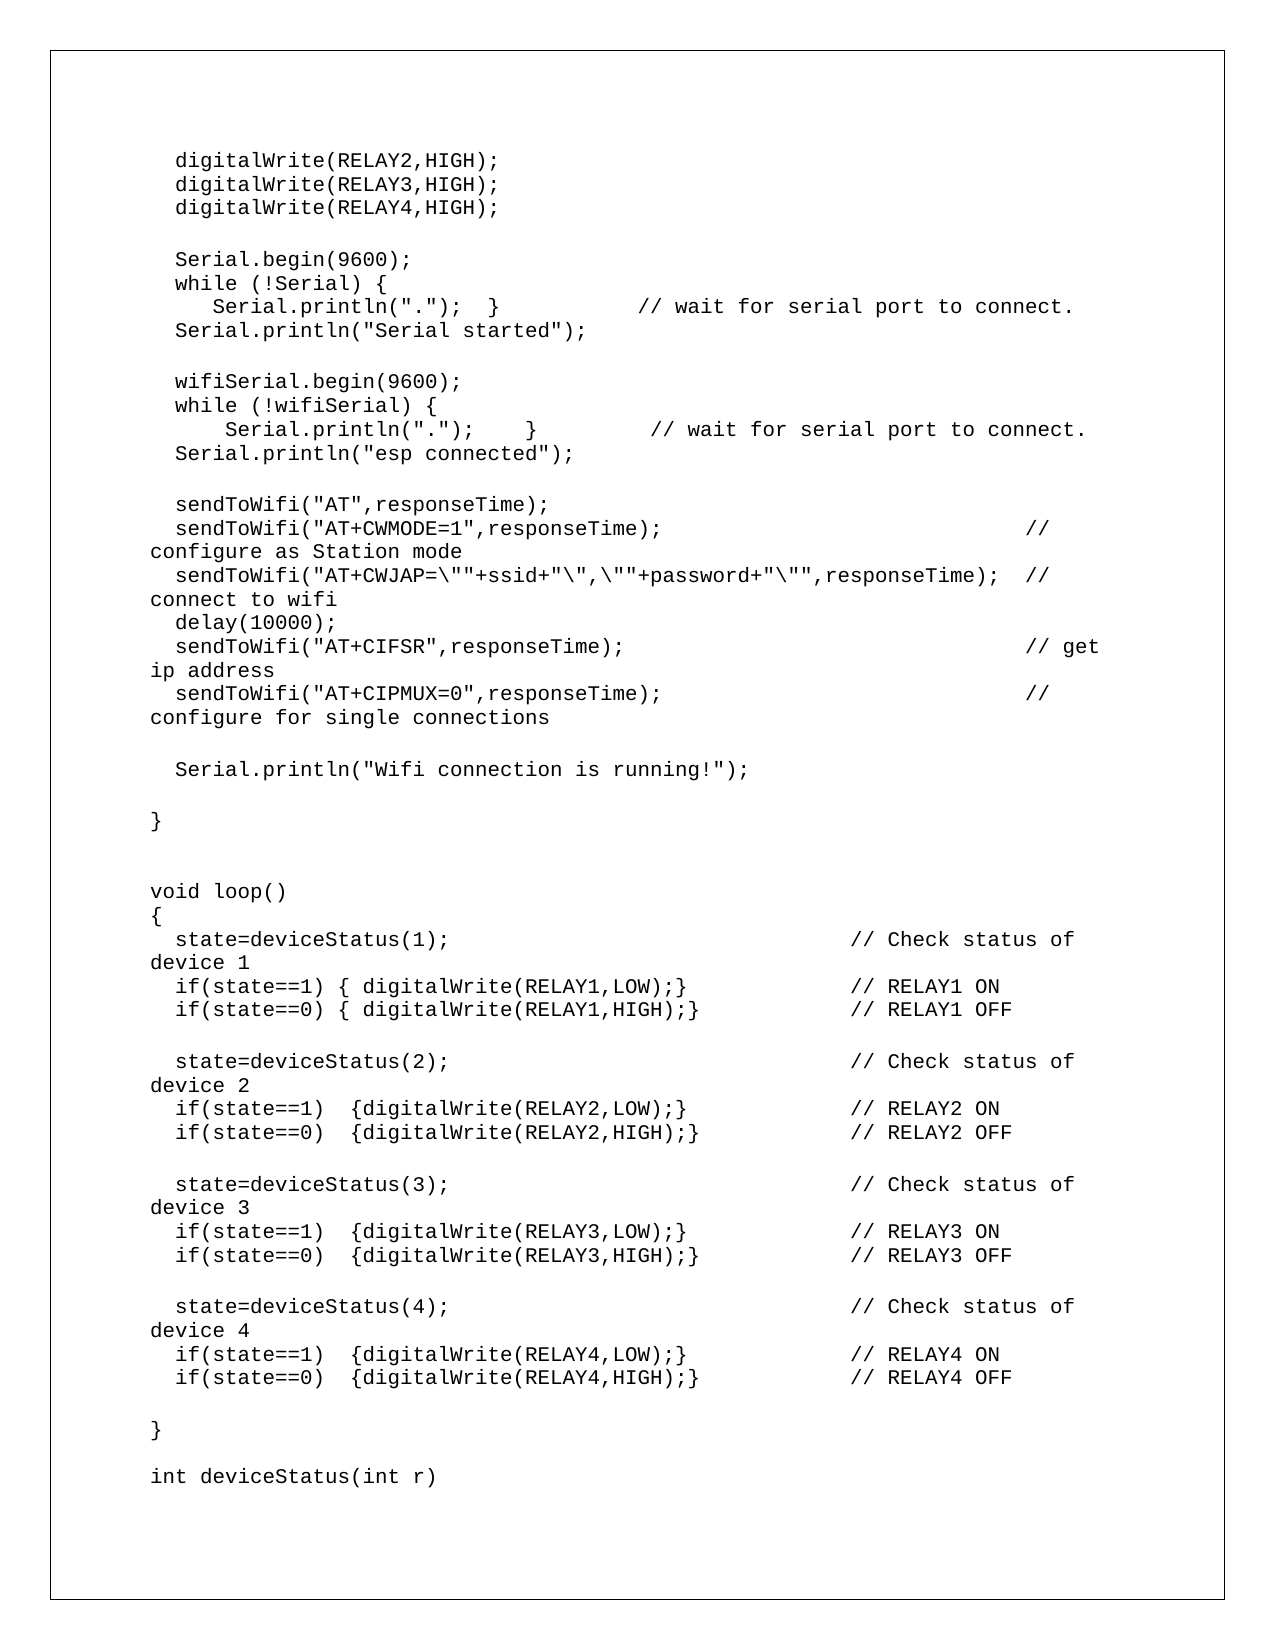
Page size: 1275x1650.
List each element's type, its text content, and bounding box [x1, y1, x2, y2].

text } [150, 1419, 1125, 1443]
text sendToWifi("AT+CWJAP=\""+ssid+"\",\""+password+"\"",responseTime); // connect to wifi [150, 565, 1125, 612]
text state=deviceStatus(2); // Check status of device 2 [150, 1051, 1125, 1098]
text Serial.begin(9600); [150, 249, 1125, 273]
text if(state==0) {digitalWrite(RELAY3,HIGH);} // RELAY3 OFF [150, 1245, 1125, 1268]
text sendToWifi("AT+CIPMUX=0",responseTime); // configure for single connections [150, 683, 1125, 731]
text Serial.println("esp connected"); [150, 442, 1125, 466]
text state=deviceStatus(3); // Check status of device 3 [150, 1174, 1125, 1221]
text { [150, 905, 1125, 928]
text Serial.println("Serial started"); [150, 320, 1125, 343]
text while (!wifiSerial) { [150, 395, 1125, 419]
text delay(10000); [150, 612, 1125, 636]
text if(state==1) {digitalWrite(RELAY2,LOW);} // RELAY2 ON [150, 1098, 1125, 1122]
text if(state==0) {digitalWrite(RELAY4,HIGH);} // RELAY4 OFF [150, 1367, 1125, 1391]
text state=deviceStatus(1); // Check status of device 1 [150, 928, 1125, 976]
text sendToWifi("AT+CWMODE=1",responseTime); // configure as Station mode [150, 518, 1125, 565]
text int deviceStatus(int r) [150, 1466, 1125, 1490]
text Serial.println("Wifi connection is running!"); [150, 759, 1125, 782]
text if(state==1) { digitalWrite(RELAY1,LOW);} // RELAY1 ON [150, 976, 1125, 999]
text sendToWifi("AT",responseTime); [150, 494, 1125, 518]
text Serial.println("."); } // wait for serial port to connect. [150, 419, 1125, 442]
text wifiSerial.begin(9600); [150, 372, 1125, 395]
text sendToWifi("AT+CIFSR",responseTime); // get ip address [150, 636, 1125, 683]
text if(state==0) {digitalWrite(RELAY2,HIGH);} // RELAY2 OFF [150, 1122, 1125, 1146]
text if(state==1) {digitalWrite(RELAY4,LOW);} // RELAY4 ON [150, 1344, 1125, 1367]
text while (!Serial) { [150, 273, 1125, 296]
text if(state==1) {digitalWrite(RELAY3,LOW);} // RELAY3 ON [150, 1221, 1125, 1245]
text } [150, 810, 1125, 834]
text state=deviceStatus(4); // Check status of device 4 [150, 1296, 1125, 1344]
text if(state==0) { digitalWrite(RELAY1,HIGH);} // RELAY1 OFF [150, 999, 1125, 1023]
text digitalWrite(RELAY4,HIGH); [150, 197, 1125, 221]
text digitalWrite(RELAY3,HIGH); [150, 174, 1125, 197]
text Serial.println("."); } // wait for serial port to connect. [150, 296, 1125, 320]
text digitalWrite(RELAY2,HIGH); [150, 150, 1125, 174]
text void loop() [150, 881, 1125, 905]
